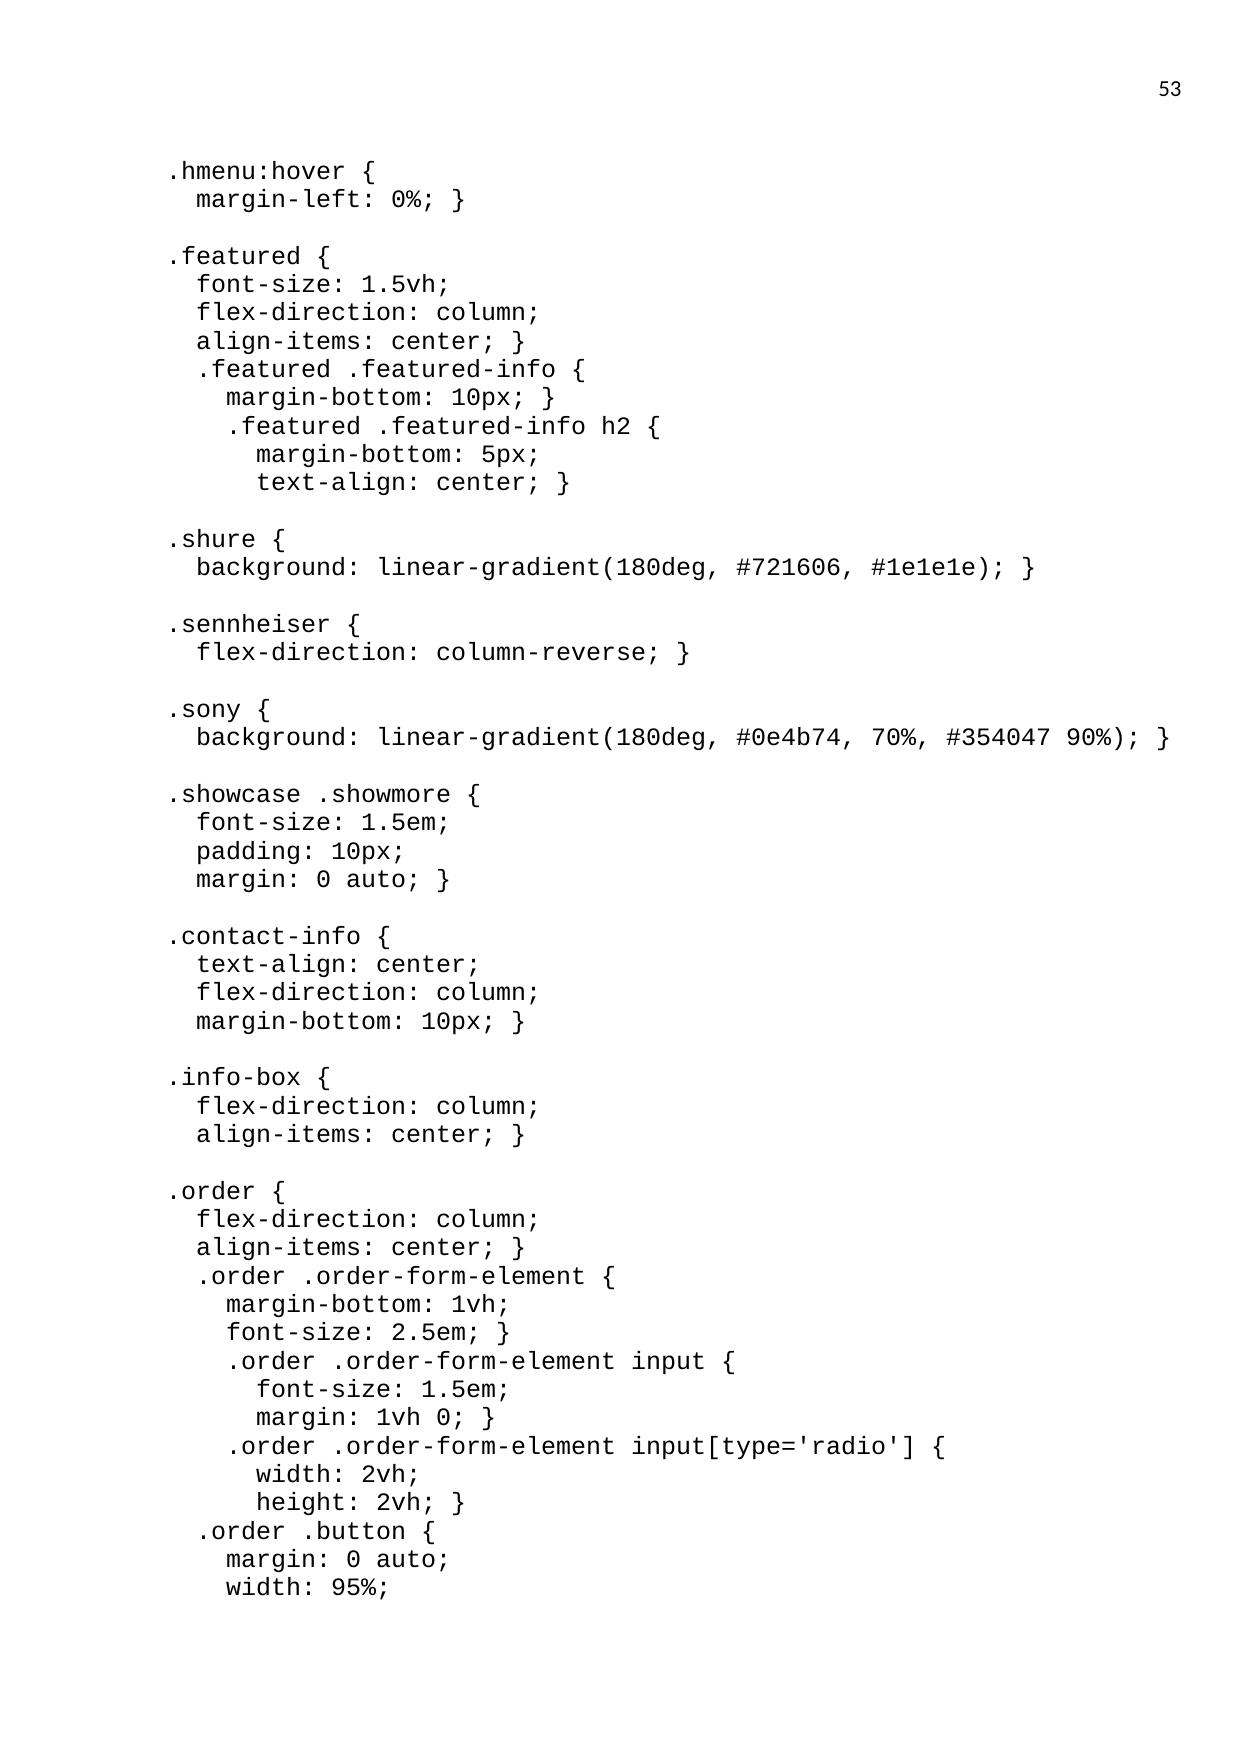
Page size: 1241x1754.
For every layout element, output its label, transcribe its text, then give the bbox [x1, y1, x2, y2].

text padding: 10px; [136, 838, 1181, 867]
text margin-bottom: 5px; [136, 442, 1181, 470]
text font-size: 1.5em; [136, 1377, 1181, 1405]
text .showcase .showmore { [136, 782, 1181, 810]
text font-size: 1.5vh; [136, 272, 1181, 300]
text .sony { [136, 697, 1181, 725]
text margin-bottom: 1vh; [136, 1292, 1181, 1320]
text .order .order-form-element input[type='radio'] { [136, 1433, 1181, 1462]
text width: 95%; [136, 1575, 1181, 1603]
text font-size: 1.5em; [136, 810, 1181, 838]
text flex-direction: column; [136, 980, 1181, 1008]
text .contact-info { [136, 923, 1181, 952]
text .info-box { [136, 1065, 1181, 1093]
text margin: 0 auto; } [136, 867, 1181, 895]
text text-align: center; [136, 952, 1181, 980]
text align-items: center; } [136, 1122, 1181, 1150]
text flex-direction: column-reverse; } [136, 640, 1181, 668]
text .featured .featured-info { [136, 357, 1181, 385]
text background: linear-gradient(180deg, #721606, #1e1e1e); } [136, 555, 1181, 583]
text .order .order-form-element { [136, 1263, 1181, 1292]
text .featured { [136, 243, 1181, 272]
text margin: 1vh 0; } [136, 1405, 1181, 1433]
text width: 2vh; [136, 1462, 1181, 1490]
text margin-bottom: 10px; } [136, 385, 1181, 413]
text text-align: center; } [136, 470, 1181, 498]
text margin: 0 auto; [136, 1547, 1181, 1575]
text height: 2vh; } [136, 1490, 1181, 1518]
text .shure { [136, 527, 1181, 555]
text margin-left: 0%; } [136, 187, 1181, 215]
text flex-direction: column; [136, 300, 1181, 328]
text align-items: center; } [136, 328, 1181, 357]
text .order .button { [136, 1518, 1181, 1547]
text margin-bottom: 10px; } [136, 1008, 1181, 1037]
text font-size: 2.5em; } [136, 1320, 1181, 1348]
text .featured .featured-info h2 { [136, 413, 1181, 442]
text background: linear-gradient(180deg, #0e4b74, 70%, #354047 90%); } [136, 725, 1181, 753]
text .order .order-form-element input { [136, 1348, 1181, 1377]
text flex-direction: column; [136, 1093, 1181, 1122]
text align-items: center; } [136, 1235, 1181, 1263]
text .hmenu:hover { [136, 158, 1181, 187]
text .sennheiser { [136, 612, 1181, 640]
text .order { [136, 1178, 1181, 1207]
text flex-direction: column; [136, 1207, 1181, 1235]
